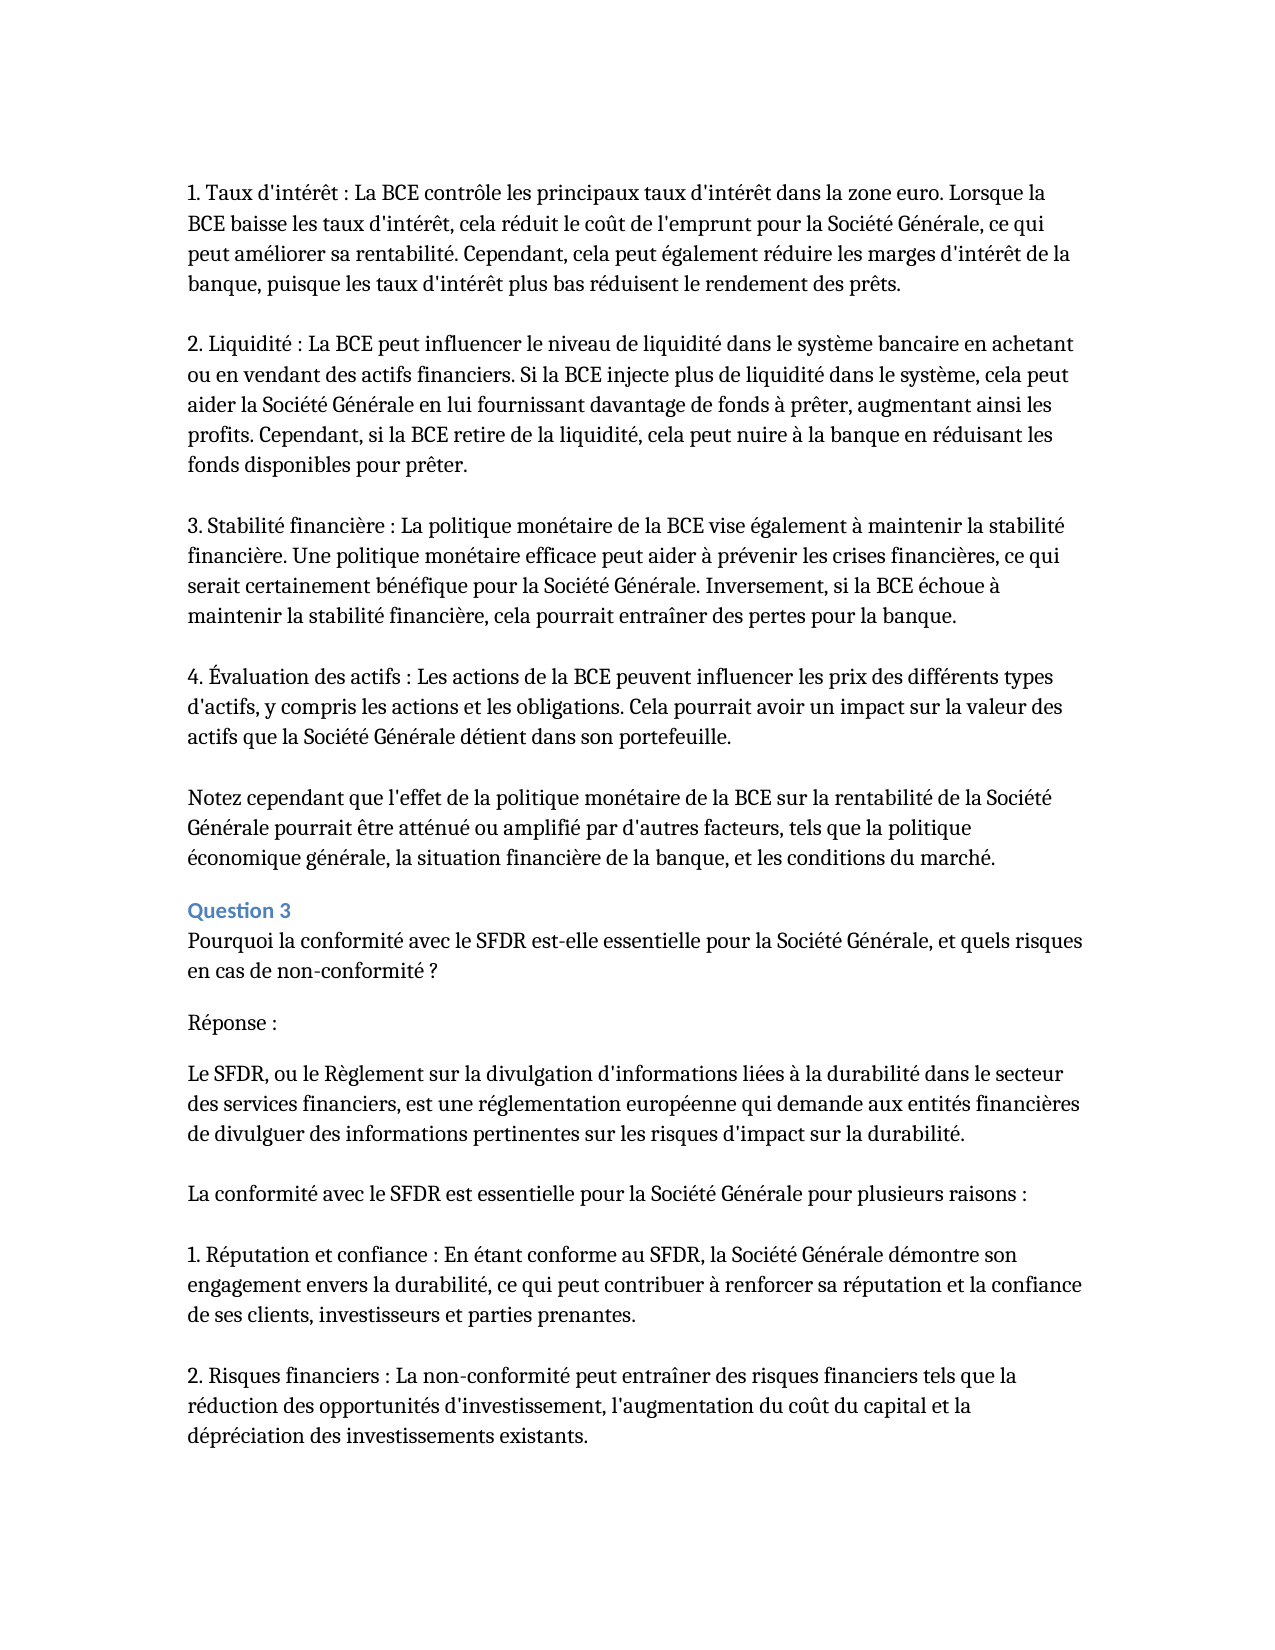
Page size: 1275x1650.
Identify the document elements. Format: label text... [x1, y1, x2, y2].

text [187, 150, 1087, 871]
subtitle Question 3 [187, 896, 1087, 924]
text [187, 1060, 1087, 1479]
text Pourquoi la conformité avec le SFDR est-elle essentielle pour la Société Générale, et quels risques en cas de non-conformité ? [187, 928, 1087, 984]
text Réponse : [187, 1009, 1087, 1036]
